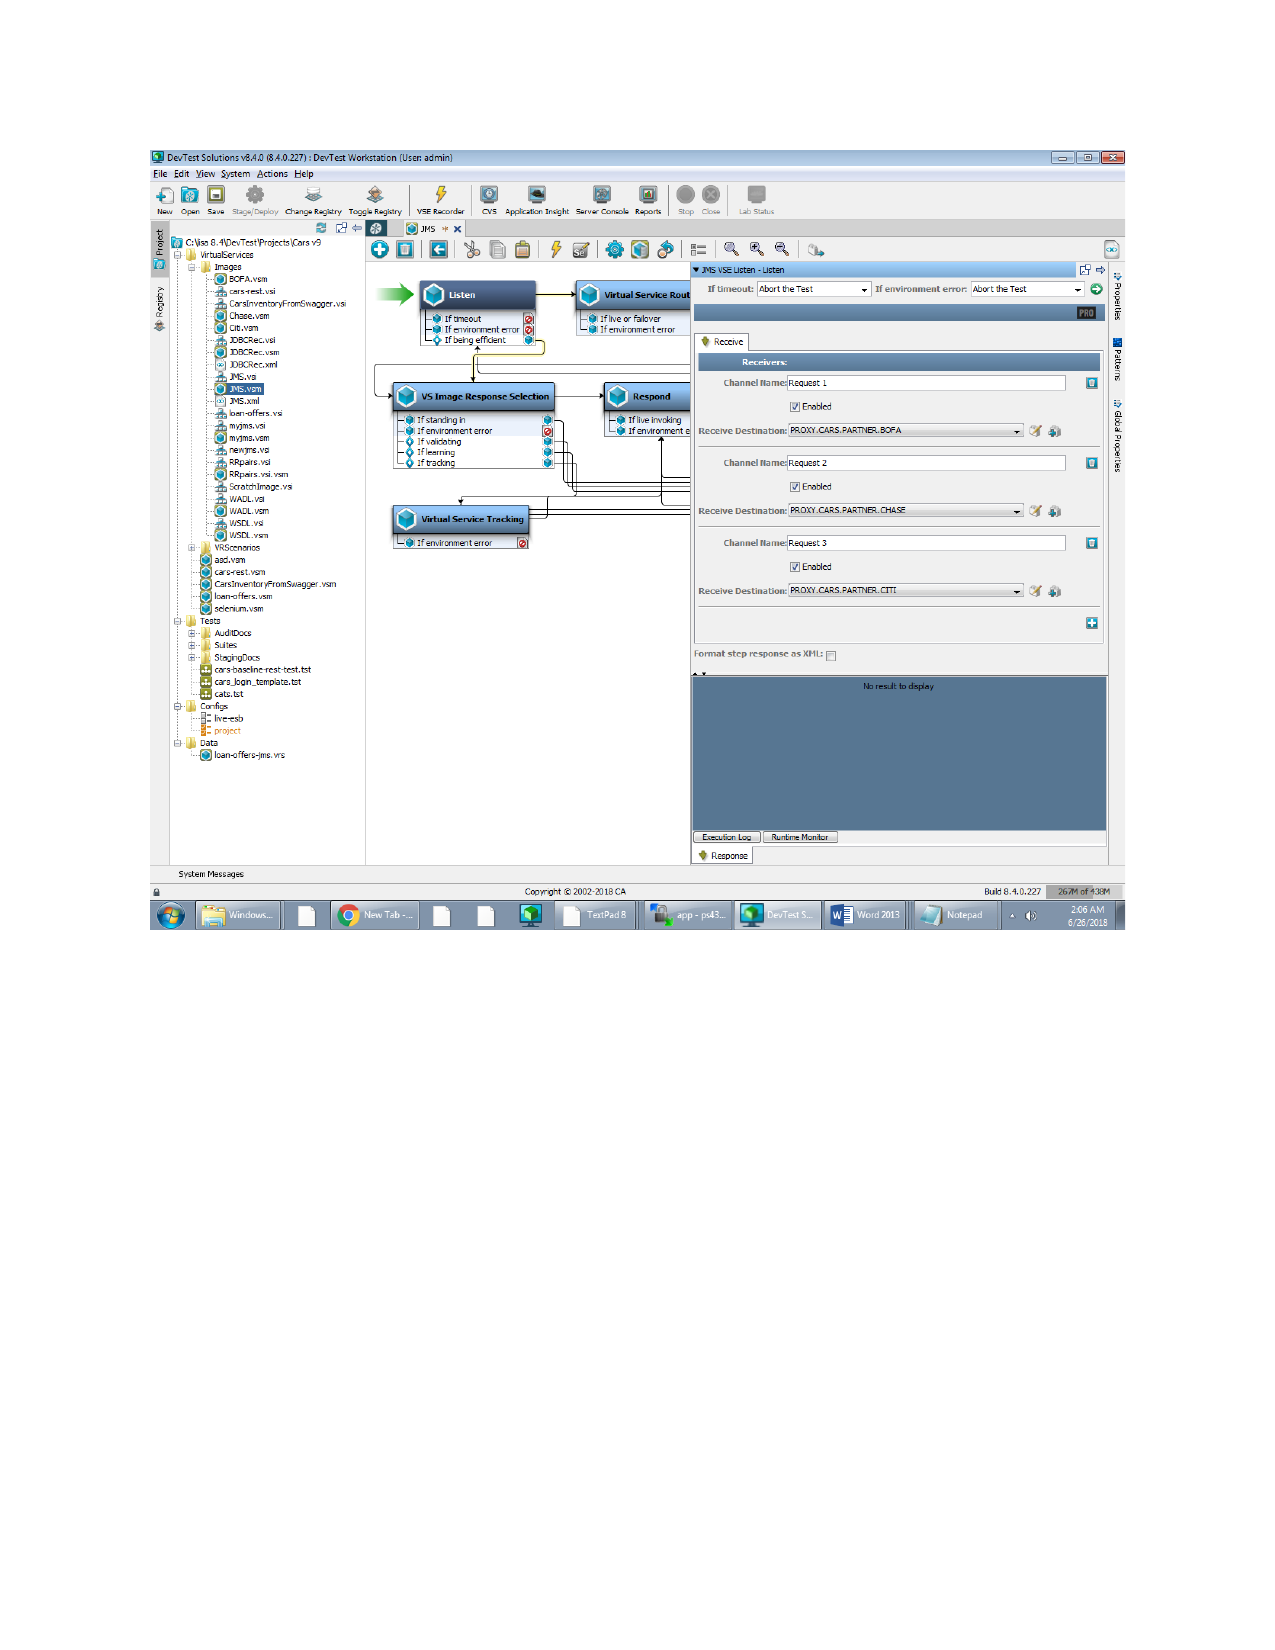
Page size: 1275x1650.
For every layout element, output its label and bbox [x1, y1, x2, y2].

picture [150, 150, 1125, 930]
